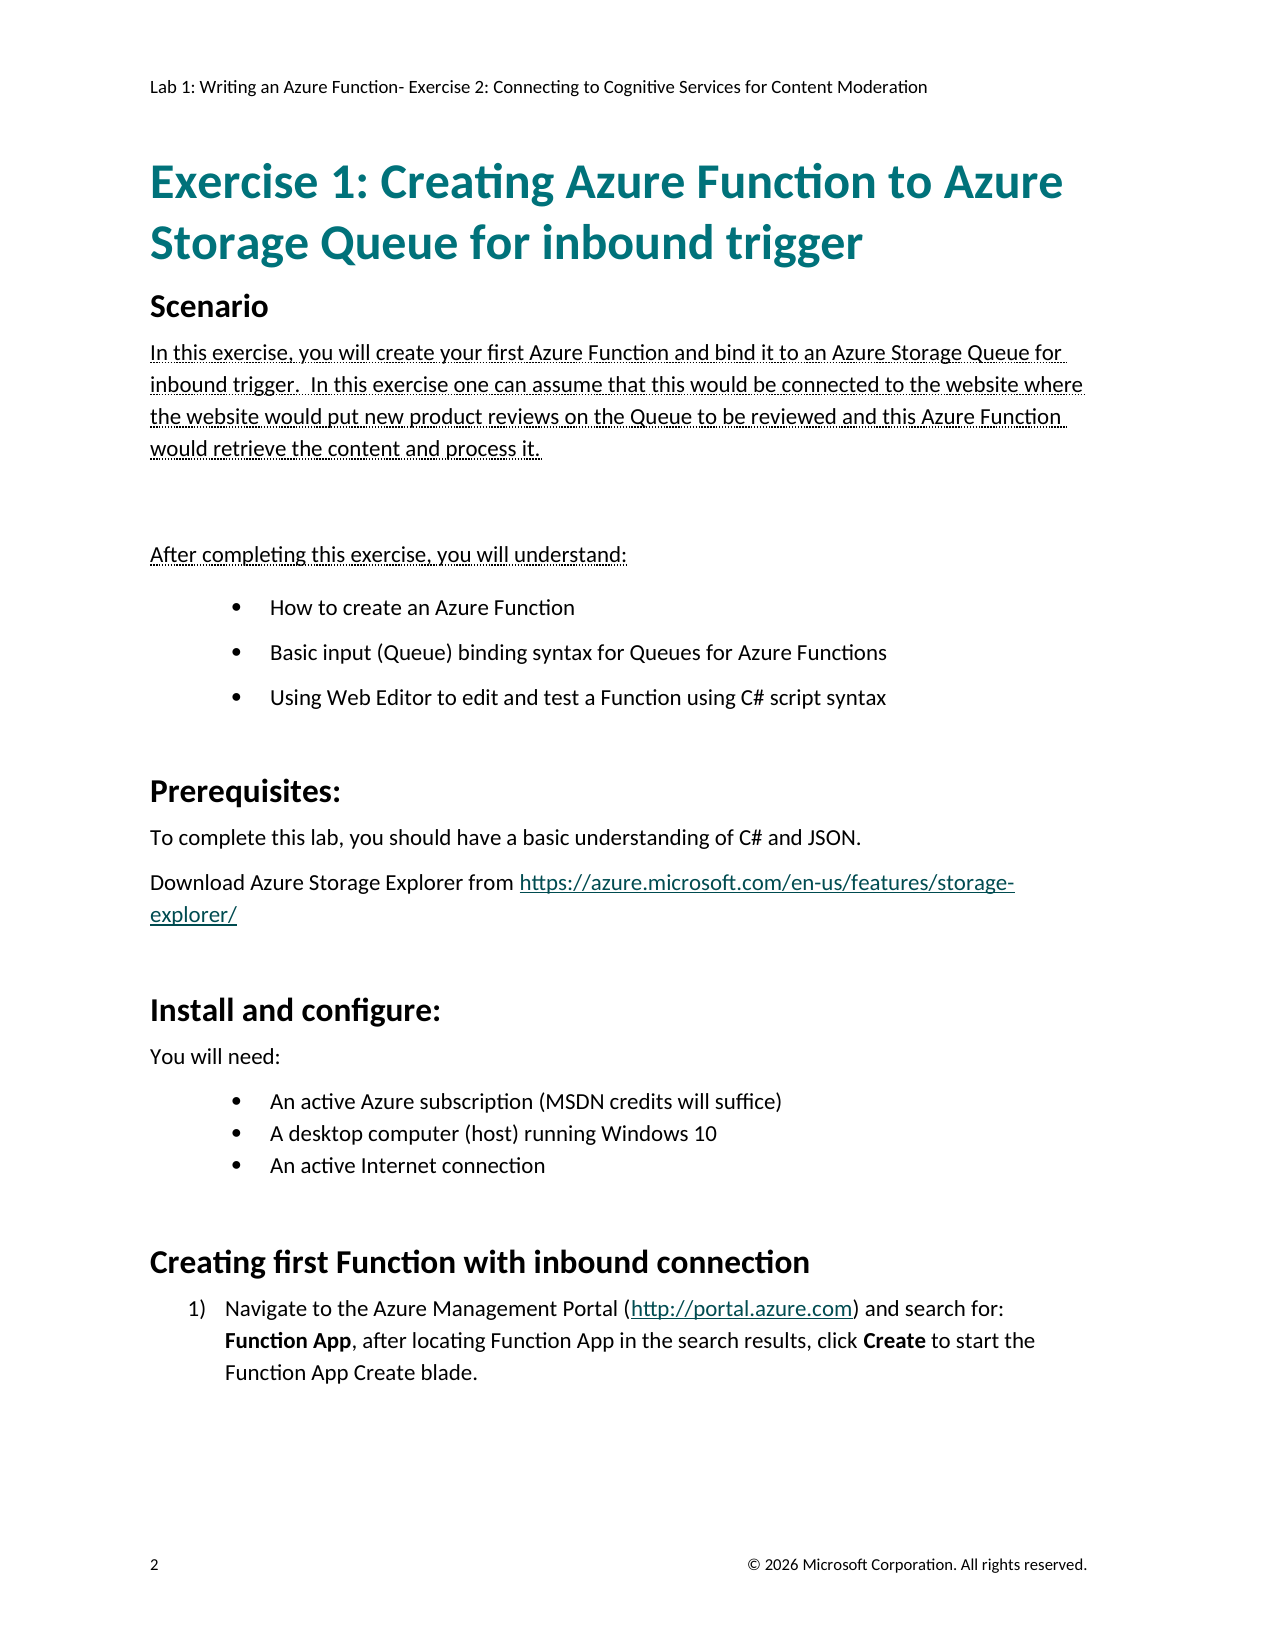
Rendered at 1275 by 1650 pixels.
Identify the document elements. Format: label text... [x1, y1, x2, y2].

text To complete this lab, you should have a basic understanding of C# and JSON. [150, 823, 1072, 851]
subtitle Scenario [150, 284, 1072, 325]
text In this exercise, you will create your first Azure Function and bind it to an Azure Storage Queue for inbound trigger. In this exercise one can assume that this would be connected to the website where the website would put new product reviews on the Queue to be reviewed and this Azure Function would retrieve the content and process it. [150, 338, 1087, 462]
text You will need: [150, 1042, 1072, 1070]
list How to create an Azure Function [232, 593, 1072, 621]
list Basic input (Queue) binding syntax for Queues for Azure Functions [232, 638, 1072, 666]
subtitle Install and configure: [150, 989, 1072, 1030]
text After completing this exercise, you will understand: [150, 540, 1087, 568]
list An active Azure subscription (MSDN credits will suffice) [232, 1087, 1072, 1115]
subtitle Prerequisites: [150, 770, 1072, 811]
text Download Azure Storage Explorer from https://azure.microsoft.com/en-us/features/storage-explorer/ [150, 868, 1072, 928]
list Using Web Editor to edit and test a Function using C# script syntax [232, 683, 1072, 711]
list Navigate to the Azure Management Portal (http://portal.azure.com) and search for: Function App, after locating Function App in the search results, click Create to start the Function App Create blade. [187, 1294, 1072, 1386]
list A desktop computer (host) running Windows 10 [232, 1119, 1072, 1147]
subtitle Creating first Function with inbound connection [150, 1241, 1072, 1281]
list An active Internet connection [232, 1151, 1072, 1179]
